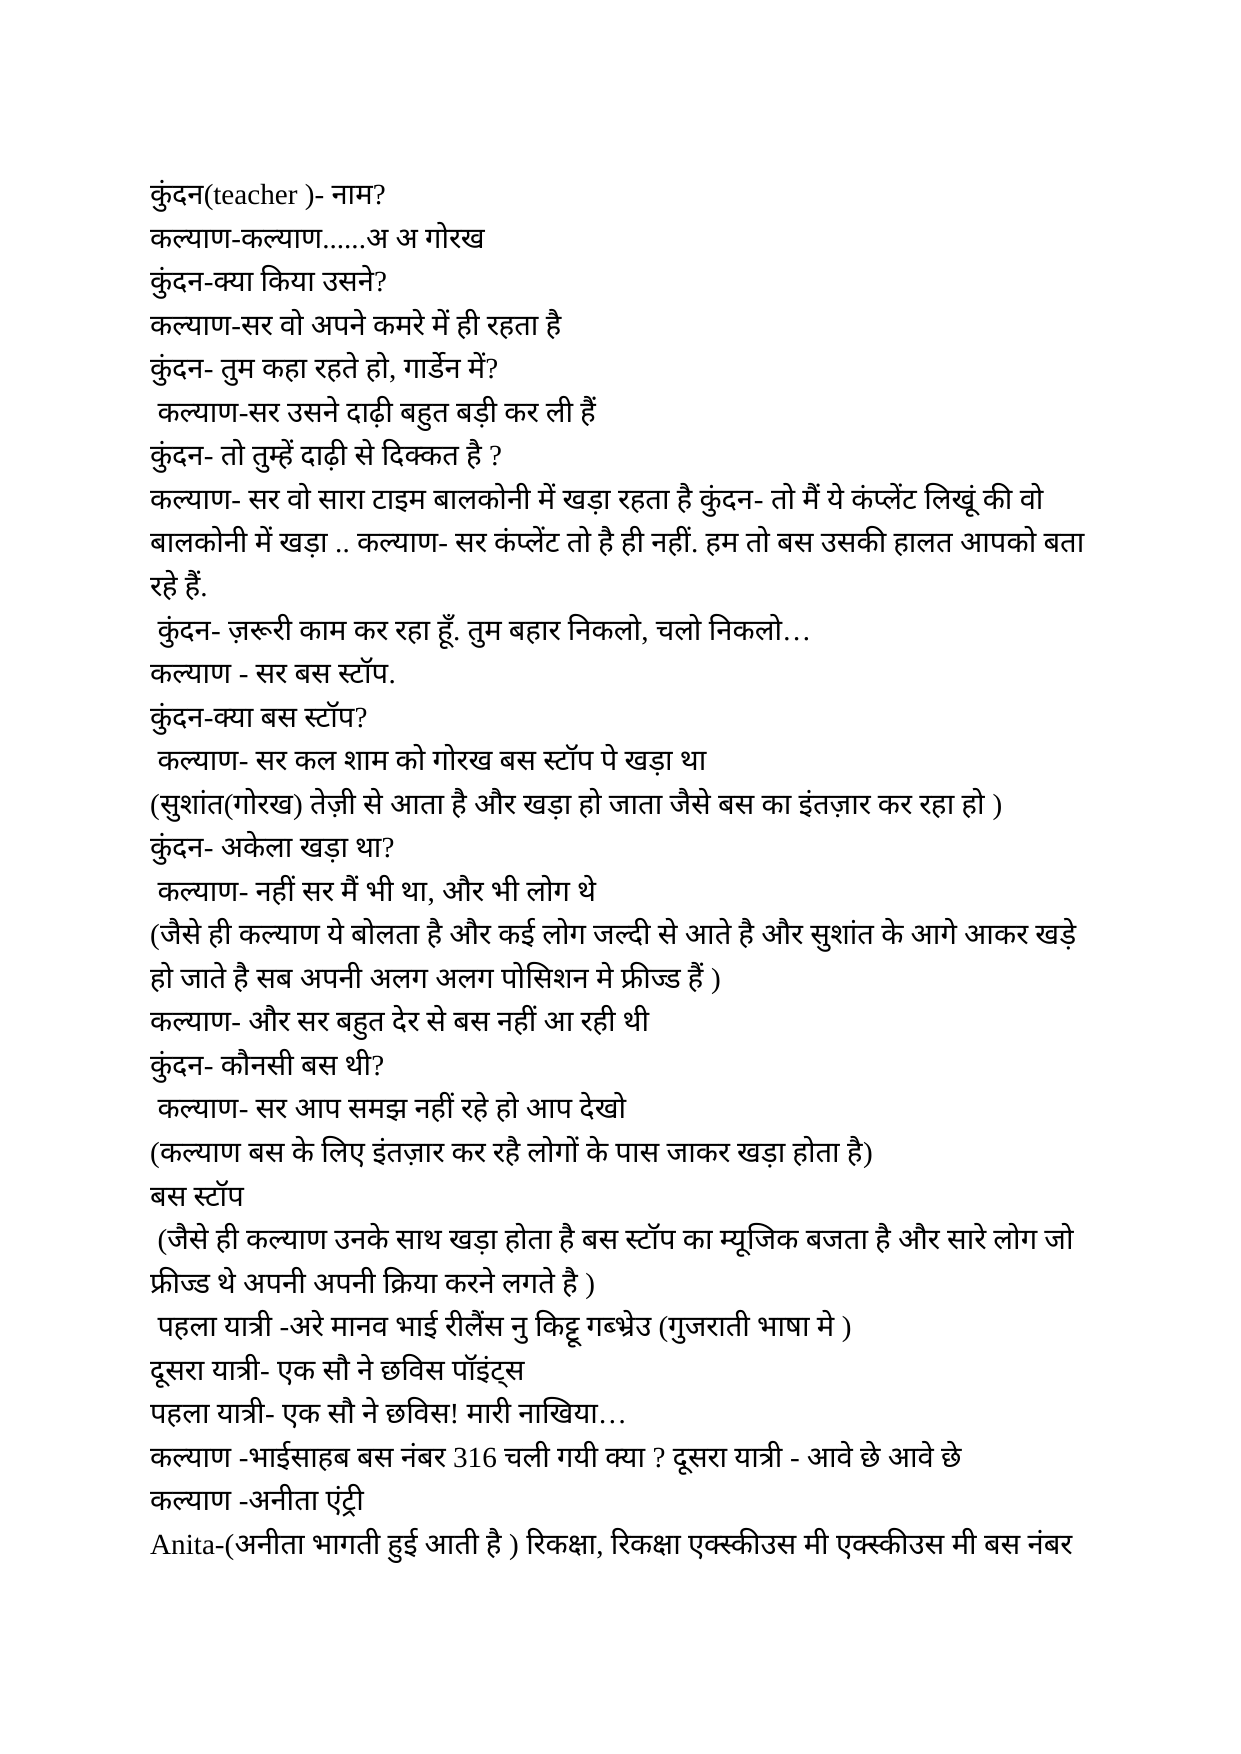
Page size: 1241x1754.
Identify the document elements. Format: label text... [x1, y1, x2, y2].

text कुंदन- कौनसी बस थी? [150, 1048, 1090, 1082]
text कल्याण- सर वो सारा टाइम बालकोनी में खड़ा रहता है कुंदन- तो मैं ये कंप्लेंट लिखूं की वो बालकोनी में खड़ा .. कल्याण- सर कंप्लेंट तो है ही नहीं. हम तो बस उसकी हालत आपको बता रहे हैं. [150, 482, 1090, 603]
text कुंदन- ज़रूरी काम कर रहा हूँ. तुम बहार निकलो, चलो निकलो… [150, 613, 1090, 646]
text कल्याण- और सर बहुत देर से बस नहीं आ रही थी [150, 1004, 1090, 1038]
text कल्याण- सर कल शाम को गोरख बस स्टॉप पे खड़ा था [150, 743, 1090, 777]
text कल्याण -अनीता एंट्री [150, 1483, 1090, 1517]
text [150, 1527, 1090, 1561]
text कल्याण-कल्याण......अ अ गोरख [150, 221, 1090, 254]
text कुंदन-क्या किया उसने? [150, 264, 1090, 298]
text कल्याण-सर उसने दाढ़ी बहुत बड़ी कर ली हैं [150, 395, 1090, 428]
text कुंदन-क्या बस स्टॉप? [150, 700, 1090, 733]
text कुंदन- तुम कहा रहते हो, गार्डेन में? [150, 351, 1090, 385]
text बस स्टॉप [150, 1179, 1090, 1212]
text कुंदन- तो तुम्हें दाढ़ी से दिक्कत है ? [150, 438, 1090, 472]
text कल्याण -भाईसाहब बस नंबर 316 चली गयी क्या ? दूसरा यात्री - आवे छे आवे छे [150, 1440, 1090, 1473]
text (जैसे ही कल्याण ये बोलता है और कई लोग जल्दी से आते है और सुशांत के आगे आकर खड़े हो जाते है सब अपनी अलग अलग पोसिशन मे फ्रीज्ड हैं ) [150, 917, 1090, 994]
text (कल्याण बस के लिए इंतज़ार कर रहै लोगों के पास जाकर खड़ा होता है) [150, 1135, 1090, 1169]
text दूसरा यात्री- एक सौ ने छविस पॉइंट्स [150, 1353, 1090, 1386]
text पहला यात्री- एक सौ ने छविस! मारी नाखिया… [150, 1396, 1090, 1430]
text कल्याण- सर आप समझ नहीं रहे हो आप देखो [150, 1092, 1090, 1125]
text कल्याण- नहीं सर मैं भी था, और भी लोग थे [150, 874, 1090, 907]
text कल्याण - सर बस स्टॉप. [150, 656, 1090, 690]
text (सुशांत(गोरख) तेज़ी से आता है और खड़ा हो जाता जैसे बस का इंतज़ार कर रहा हो ) [150, 787, 1090, 820]
text कुंदन- अकेला खड़ा था? [150, 830, 1090, 864]
text कल्याण-सर वो अपने कमरे में ही रहता है [150, 308, 1090, 341]
text पहला यात्री -अरे मानव भाई रीलैंस नु किट्टू गब्भ्रेउ (गुजराती भाषा मे ) [150, 1309, 1090, 1343]
text (जैसे ही कल्याण उनके साथ खड़ा होता है बस स्टॉप का म्यूजिक बजता है और सारे लोग जो फ्रीज्ड थे अपनी अपनी क्रिया करने लगते है ) [150, 1222, 1090, 1299]
text कुंदन(teacher )- नाम? [150, 177, 1090, 211]
